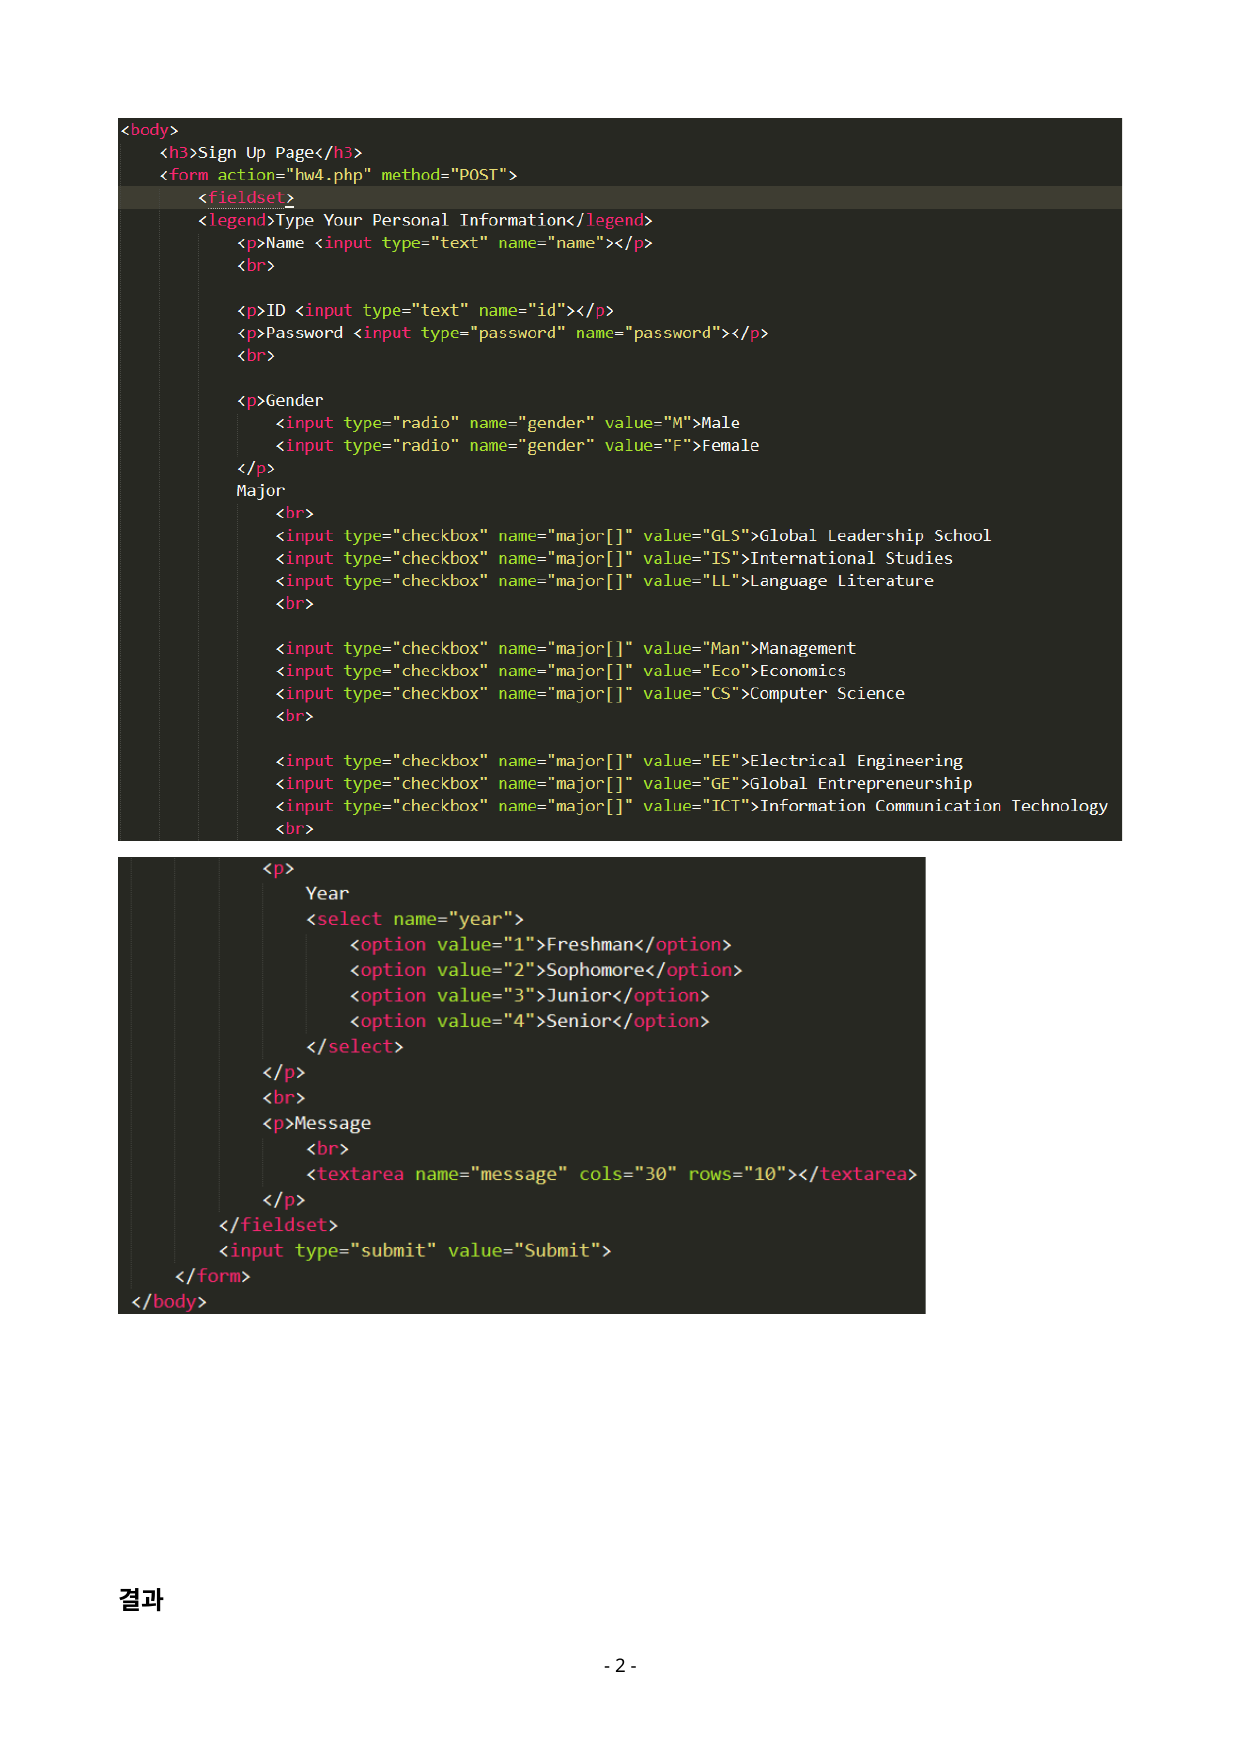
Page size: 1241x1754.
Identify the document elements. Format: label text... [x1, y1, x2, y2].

picture [118, 118, 1123, 841]
text 결과 [118, 1580, 1122, 1616]
picture [118, 857, 926, 1314]
